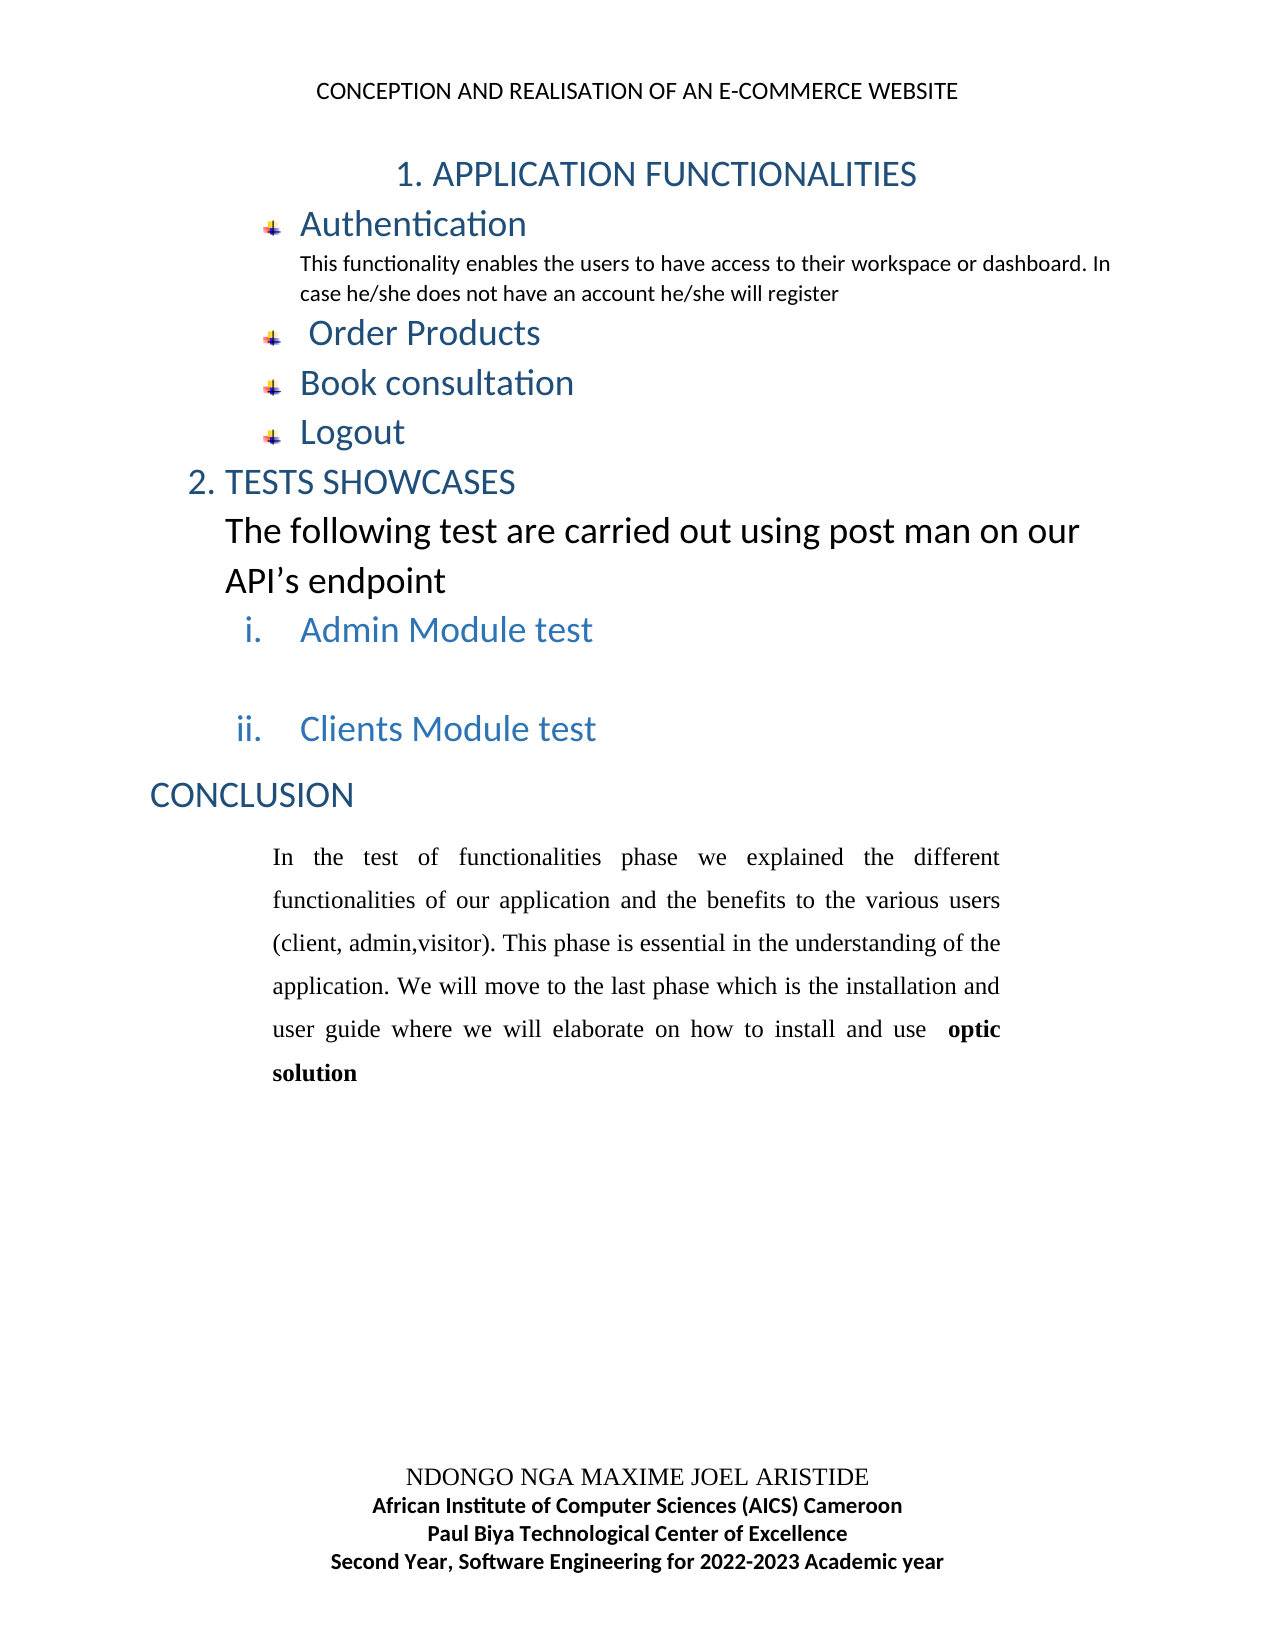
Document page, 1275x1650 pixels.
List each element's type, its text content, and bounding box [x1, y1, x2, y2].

list Admin Module test [262, 606, 1125, 652]
list APPLICATION FUNCTIONALITIES [187, 150, 1125, 196]
picture [263, 219, 281, 236]
list TESTS SHOWCASES [187, 458, 1125, 504]
list The following test are carried out using post man on our API’s endpoint [225, 507, 1125, 603]
list Order Products [262, 309, 1125, 355]
picture [263, 329, 281, 346]
list This functionality enables the users to have access to their workspace or dashboard. In case he/she does not have an account he/she will register [300, 249, 1125, 307]
picture [263, 428, 281, 445]
text CONCLUSION [150, 771, 1125, 817]
list Logout [262, 408, 1125, 454]
list Authentication [262, 199, 1125, 245]
picture [263, 378, 281, 396]
text In the test of functionalities phase we explained the different functionalities of our application and the benefits to the various users (client, admin,visitor). This phase is essential in the understanding of the application. We will move to the last phase which is the installation and user guide where we will elaborate on how to install and use optic solution [272, 842, 1001, 1086]
list Clients Module test [262, 705, 1125, 751]
list Book consultation [262, 359, 1125, 405]
